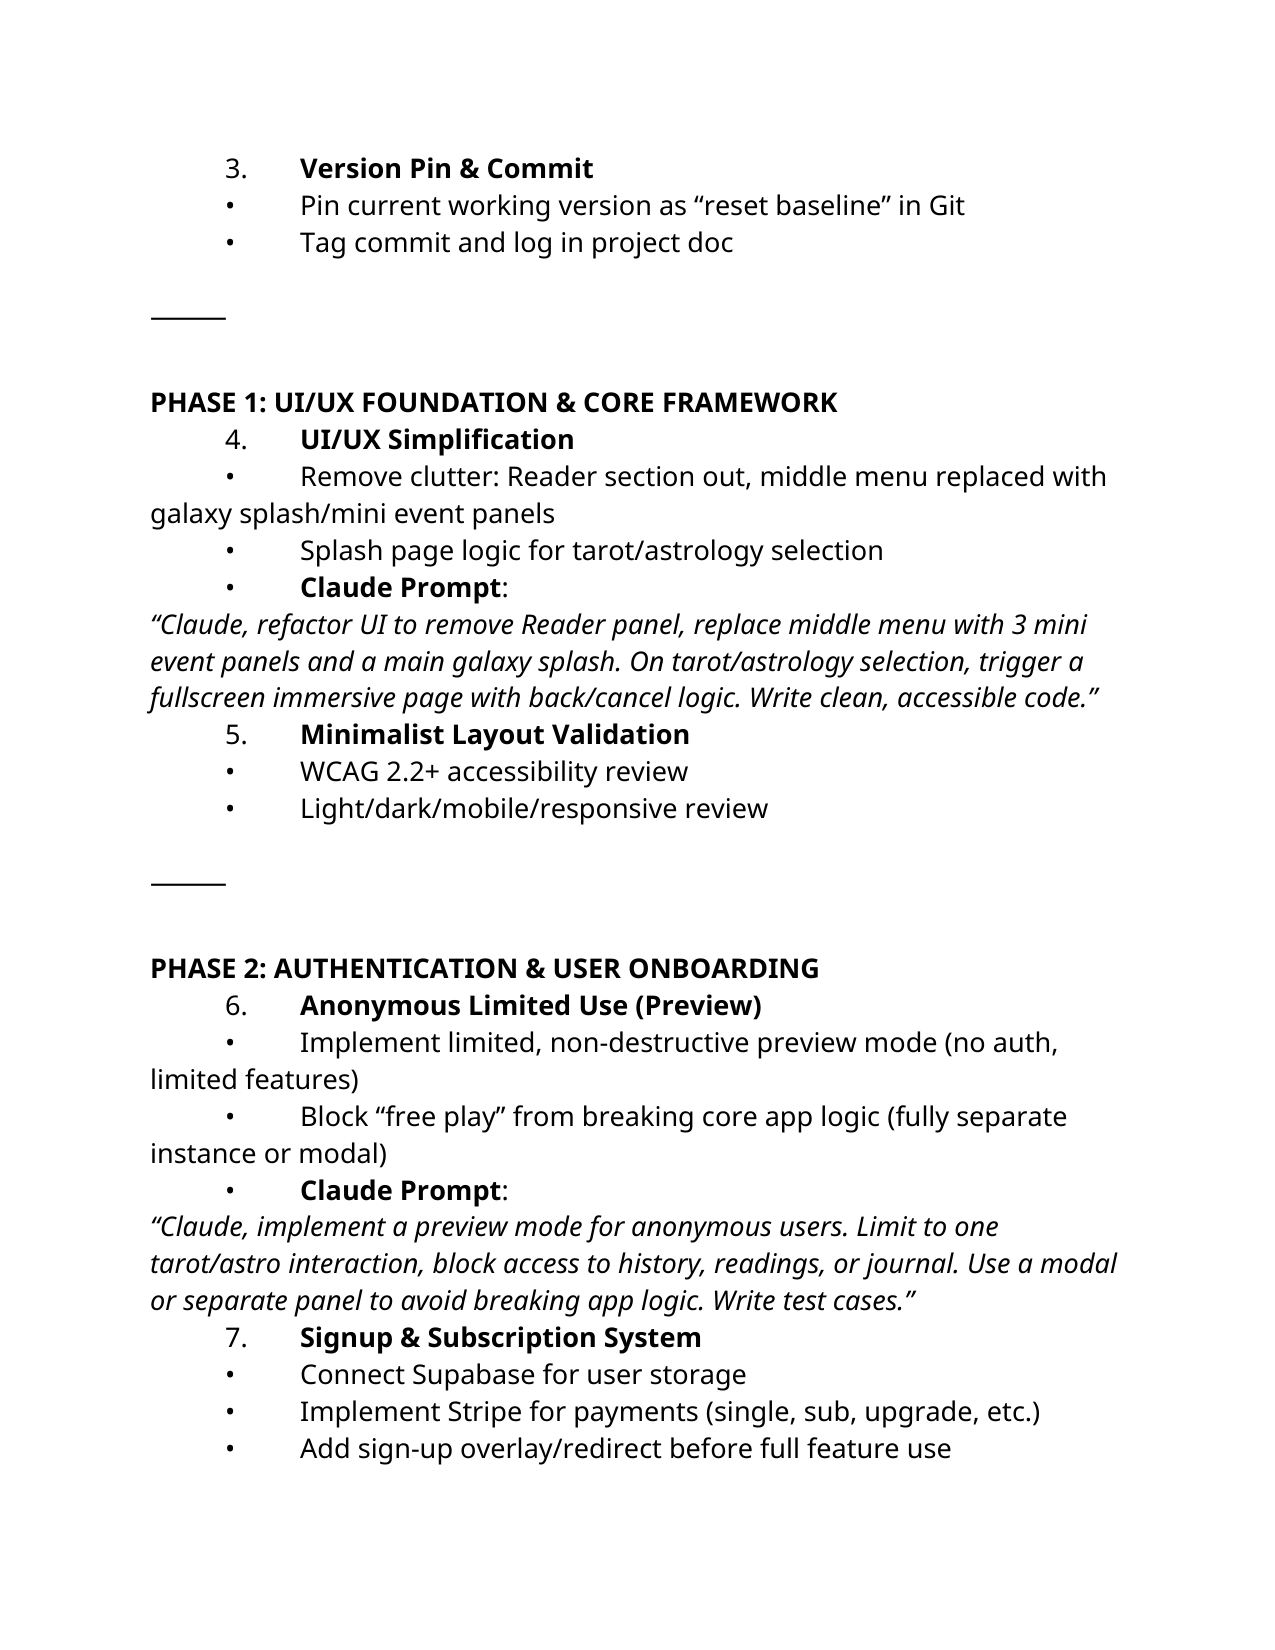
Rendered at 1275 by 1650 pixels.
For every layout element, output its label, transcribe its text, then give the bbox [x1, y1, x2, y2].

text • Pin current working version as “reset baseline” in Git [150, 187, 1125, 224]
text • Claude Prompt: [150, 1171, 1125, 1208]
text PHASE 2: AUTHENTICATION & USER ONBOARDING [150, 950, 1125, 987]
text • Tag commit and log in project doc [150, 224, 1125, 261]
text “Claude, implement a preview mode for anonymous users. Limit to one tarot/astro interaction, block access to history, readings, or journal. Use a modal or separate panel to avoid breaking app logic. Write test cases.” [150, 1208, 1125, 1318]
text ⸻ [150, 863, 1125, 900]
text 7. Signup & Subscription System [150, 1318, 1125, 1355]
text • Implement Stripe for payments (single, sub, upgrade, etc.) [150, 1392, 1125, 1429]
text • Light/dark/mobile/responsive review [150, 789, 1125, 826]
text • WCAG 2.2+ accessibility review [150, 753, 1125, 789]
text • Connect Supabase for user storage [150, 1355, 1125, 1392]
text • Remove clutter: Reader section out, middle menu replaced with galaxy splash/mini event panels [150, 458, 1125, 531]
text “Claude, refactor UI to remove Reader panel, replace middle menu with 3 mini event panels and a main galaxy splash. On tarot/astrology selection, trigger a fullscreen immersive page with back/cancel logic. Write clean, accessible code.” [150, 605, 1125, 716]
text • Block “free play” from breaking core app logic (fully separate instance or modal) [150, 1097, 1125, 1171]
text • Implement limited, non-destructive preview mode (no auth, limited features) [150, 1023, 1125, 1097]
text 3. Version Pin & Commit [150, 150, 1125, 187]
text 6. Anonymous Limited Use (Preview) [150, 987, 1125, 1023]
text ⸻ [150, 297, 1125, 334]
text 5. Minimalist Layout Validation [150, 716, 1125, 753]
text • Splash page logic for tarot/astrology selection [150, 531, 1125, 568]
text • Add sign-up overlay/redirect before full feature use [150, 1429, 1125, 1466]
text 4. UI/UX Simplification [150, 421, 1125, 458]
text PHASE 1: UI/UX FOUNDATION & CORE FRAMEWORK [150, 384, 1125, 421]
text • Claude Prompt: [150, 568, 1125, 605]
